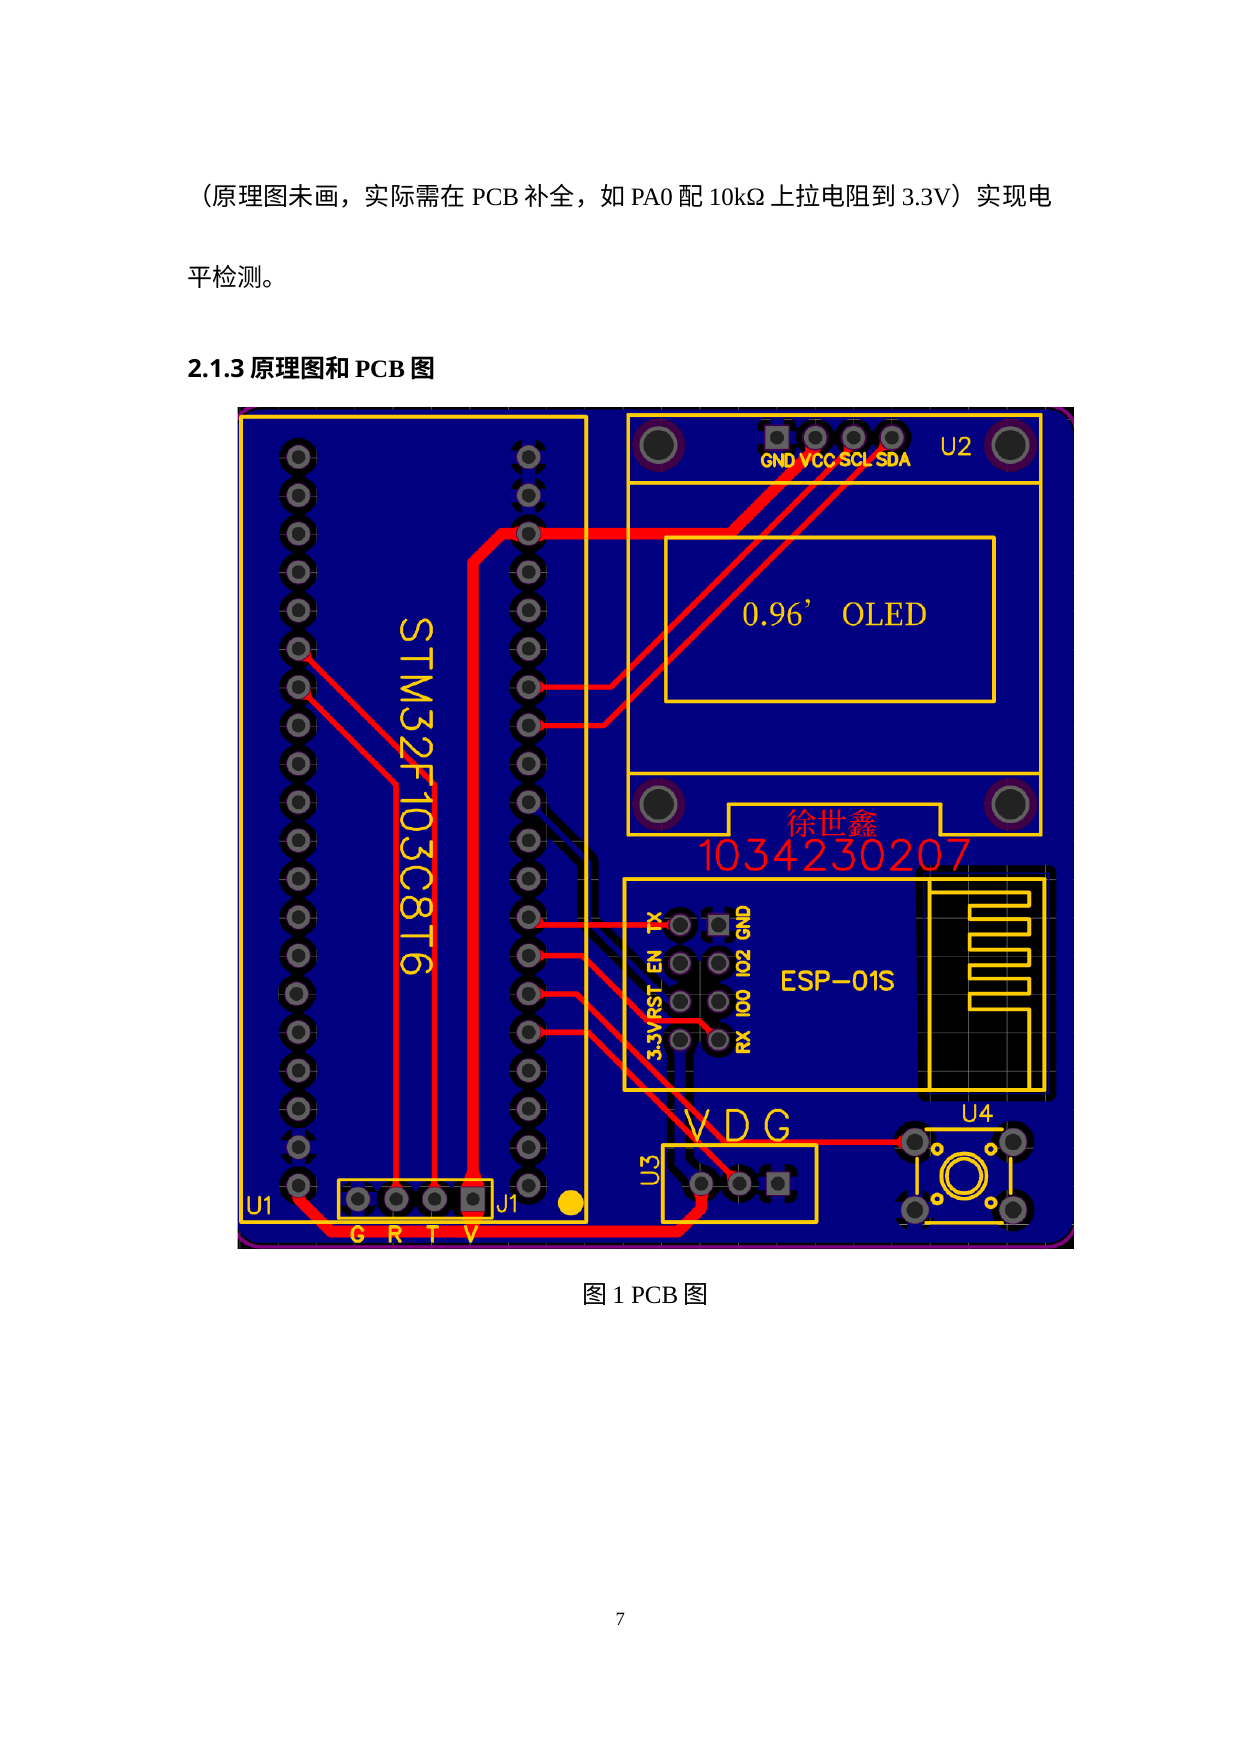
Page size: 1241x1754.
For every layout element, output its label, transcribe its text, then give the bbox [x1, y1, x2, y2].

subtitle 2.1.3原理图和PCB图 [187, 334, 1053, 399]
text 图1 PCB图 [187, 1260, 1053, 1325]
picture [237, 407, 1074, 1249]
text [187, 162, 1053, 308]
